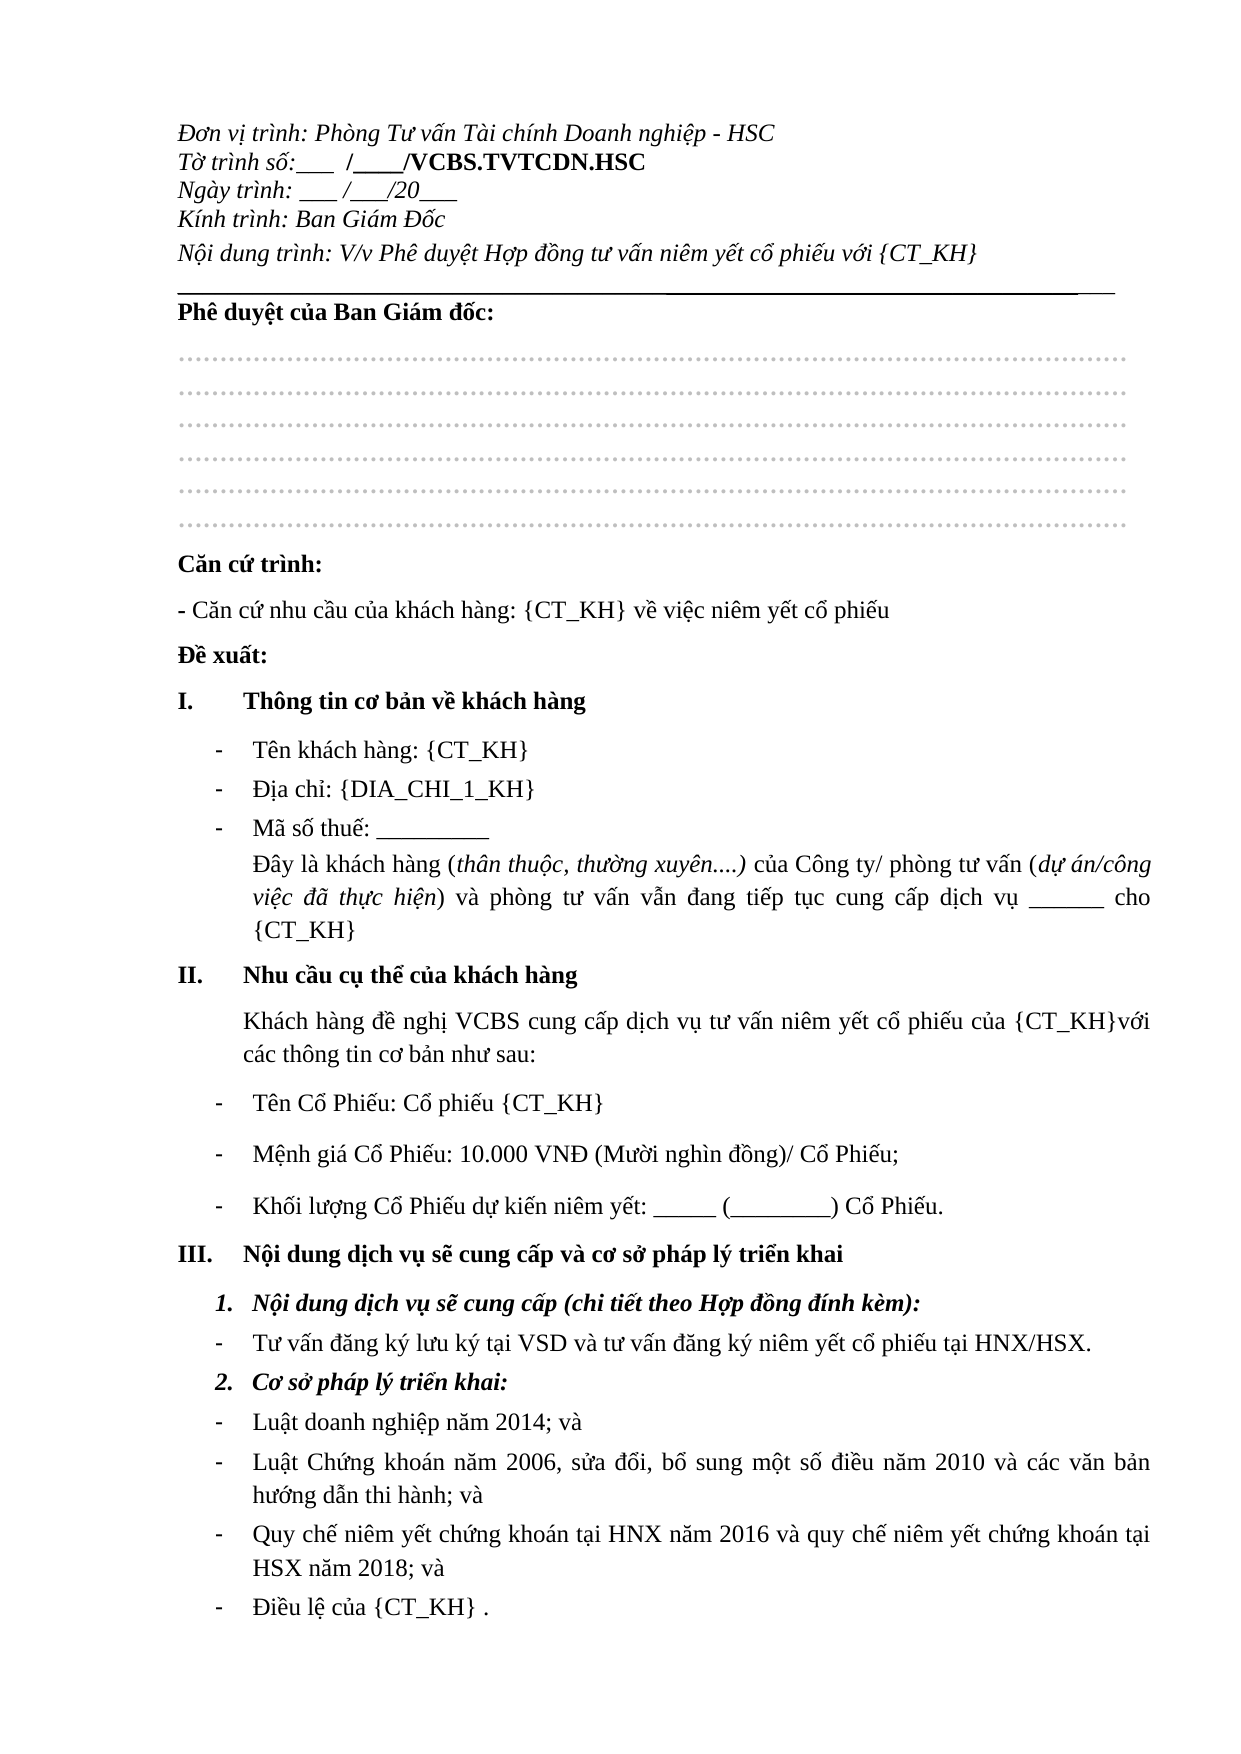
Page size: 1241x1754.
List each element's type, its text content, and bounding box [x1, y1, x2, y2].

list Tư vấn đăng ký lưu ký tại VSD và tư vấn đăng ký niêm yết cổ phiếu tại HNX/HSX. [215, 1324, 1152, 1358]
text ……………………………………………………………………………………………………………………………………………………………………………………………………………………………………………………………………………………………………………………………………………………………………………………………………………………………………………………………………………………………………………………………………………………………………………………………………………………………… [177, 338, 1152, 532]
list Nhu cầu cụ thể của khách hàng [177, 960, 1152, 989]
list Nội dung dịch vụ sẽ cung cấp (chi tiết theo Hợp đồng đính kèm): [215, 1285, 1152, 1318]
list Điều lệ của {CT_KH} . [215, 1589, 1152, 1622]
list Luật doanh nghiệp năm 2014; và [215, 1404, 1152, 1437]
list Địa chỉ: {DIA_CHI_1_KH} [215, 770, 1152, 804]
list Mệnh giá Cổ Phiếu: 10.000 VNĐ (Mười nghìn đồng)/ Cổ Phiếu; [215, 1136, 1152, 1170]
text Kính trình: Ban Giám Đốc [177, 204, 1152, 233]
text Căn cứ trình: [177, 549, 1152, 578]
text - Căn cứ nhu cầu của khách hàng: {CT_KH} về việc niêm yết cổ phiếu [177, 595, 1152, 623]
list Thông tin cơ bản về khách hàng [177, 686, 1152, 714]
text Nội dung trình: V/v Phê duyệt Hợp đồng tư vấn niêm yết cổ phiếu với {CT_KH} [177, 233, 1180, 268]
text Đề xuất: [177, 640, 1152, 669]
text ___________________________________________________________________________ [177, 268, 1152, 297]
list Khối lượng Cổ Phiếu dự kiến niêm yết: _____ (________) Cổ Phiếu. [215, 1188, 1152, 1222]
list Nội dung dịch vụ sẽ cung cấp và cơ sở pháp lý triển khai [177, 1239, 1152, 1268]
list Mã số thuế: _________ [215, 809, 1152, 844]
text Ngày trình: ___ /___/20___ [177, 176, 1152, 204]
list Quy chế niêm yết chứng khoán tại HNX năm 2016 và quy chế niêm yết chứng khoán tại HSX năm 2018; và [215, 1516, 1152, 1583]
text Khách hàng đề nghị VCBS cung cấp dịch vụ tư vấn niêm yết cổ phiếu của {CT_KH}với các thông tin cơ bản như sau: [243, 1006, 1152, 1068]
list Luật Chứng khoán năm 2006, sửa đổi, bổ sung một số điều năm 2010 và các văn bản hướng dẫn thi hành; và [215, 1443, 1152, 1510]
list Tên Cổ Phiếu: Cổ phiếu {CT_KH} [215, 1084, 1152, 1118]
text Phê duyệt của Ban Giám đốc: [177, 297, 1152, 326]
text Đây là khách hàng (thân thuộc, thường xuyên....) của Công ty/ phòng tư vấn (dự án/công việc đã thực hiện) và phòng tư vấn vẫn đang tiếp tục cung cấp dịch vụ ______ cho {CT_KH} [252, 849, 1152, 943]
text Tờ trình số:___ /____/VCBS.TVTCDN.HSC [177, 147, 1152, 176]
list Cơ sở pháp lý triển khai: [215, 1364, 1152, 1397]
list Tên khách hàng: {CT_KH} [215, 731, 1152, 765]
text Đơn vị trình: Phòng Tư vấn Tài chính Doanh nghiệp - HSC [177, 118, 1152, 147]
